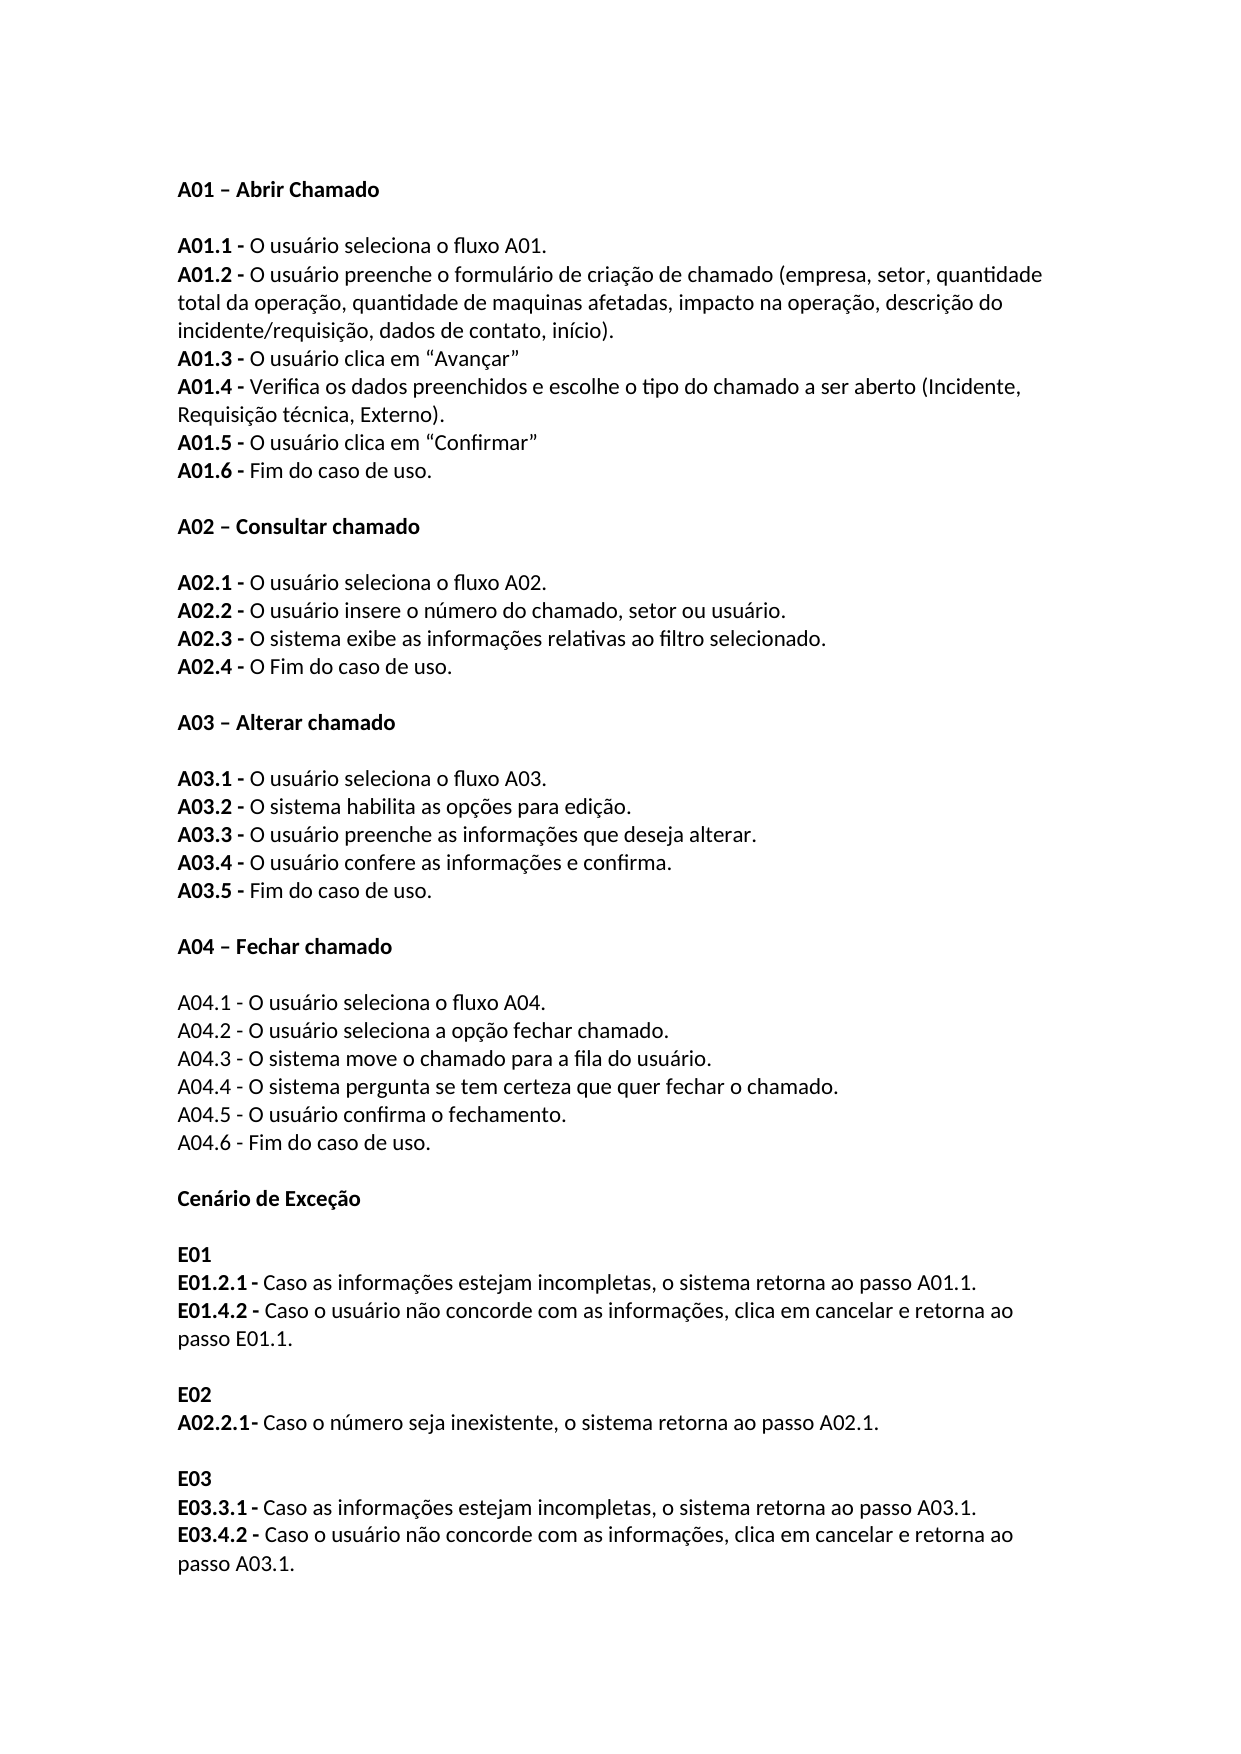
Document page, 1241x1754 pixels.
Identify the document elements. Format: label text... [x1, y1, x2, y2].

text A04.5 - O usuário confirma o fechamento. [177, 1100, 1063, 1128]
text A04.2 - O usuário seleciona a opção fechar chamado. [177, 1016, 1063, 1044]
text E03.3.1 - Caso as informações estejam incompletas, o sistema retorna ao passo A03.1. [177, 1493, 1063, 1521]
text E02 [177, 1381, 1063, 1408]
text A02.2.1 - Caso o número seja inexistente, o sistema retorna ao passo A02.1. [177, 1408, 1063, 1437]
text E01.4.2 - Caso o usuário não concorde com as informações, clica em cancelar e retorna ao passo E01.1. [177, 1296, 1063, 1352]
text A03 – Alterar chamado [177, 708, 1063, 736]
text A04.3 - O sistema move o chamado para a fila do usuário. [177, 1044, 1063, 1072]
text A01.5 - O usuário clica em “Confirmar” [177, 428, 1063, 456]
text E01.2.1 - Caso as informações estejam incompletas, o sistema retorna ao passo A01.1. [177, 1268, 1063, 1296]
text E03.4.2 - Caso o usuário não concorde com as informações, clica em cancelar e retorna ao passo A03.1. [177, 1521, 1063, 1577]
text A03.5 - Fim do caso de uso. [177, 876, 1063, 904]
text A04.6 - Fim do caso de uso. [177, 1128, 1063, 1156]
text A03.1 - O usuário seleciona o fluxo A03. [177, 764, 1063, 792]
text A01.1 - O usuário seleciona o fluxo A01. [177, 232, 1063, 260]
text A01.4 - Verifica os dados preenchidos e escolhe o tipo do chamado a ser aberto (Incidente, Requisição técnica, Externo). [177, 372, 1063, 428]
text A03.3 - O usuário preenche as informações que deseja alterar. [177, 820, 1063, 848]
text A02.3 - O sistema exibe as informações relativas ao filtro selecionado. [177, 624, 1063, 652]
text A02 – Consultar chamado [177, 512, 1063, 540]
text E03 [177, 1464, 1063, 1493]
text A02.1 - O usuário seleciona o fluxo A02. [177, 568, 1063, 596]
text A04.4 - O sistema pergunta se tem certeza que quer fechar o chamado. [177, 1072, 1063, 1100]
text A04.1 - O usuário seleciona o fluxo A04. [177, 988, 1063, 1016]
text A04 – Fechar chamado [177, 932, 1063, 960]
text Cenário de Exceção [177, 1184, 1063, 1212]
text E01 [177, 1240, 1063, 1268]
text A03.4 - O usuário confere as informações e confirma. [177, 848, 1063, 876]
text A02.2 - O usuário insere o número do chamado, setor ou usuário. [177, 596, 1063, 624]
text A02.4 - O Fim do caso de uso. [177, 652, 1063, 680]
text A01.2 - O usuário preenche o formulário de criação de chamado (empresa, setor, quantidade total da operação, quantidade de maquinas afetadas, impacto na operação, descrição do incidente/requisição, dados de contato, início). [177, 260, 1063, 344]
text A01.3 - O usuário clica em “Avançar” [177, 344, 1063, 372]
text A01.6 - Fim do caso de uso. [177, 456, 1063, 484]
text A01 – Abrir Chamado [177, 176, 1063, 204]
text A03.2 - O sistema habilita as opções para edição. [177, 792, 1063, 820]
